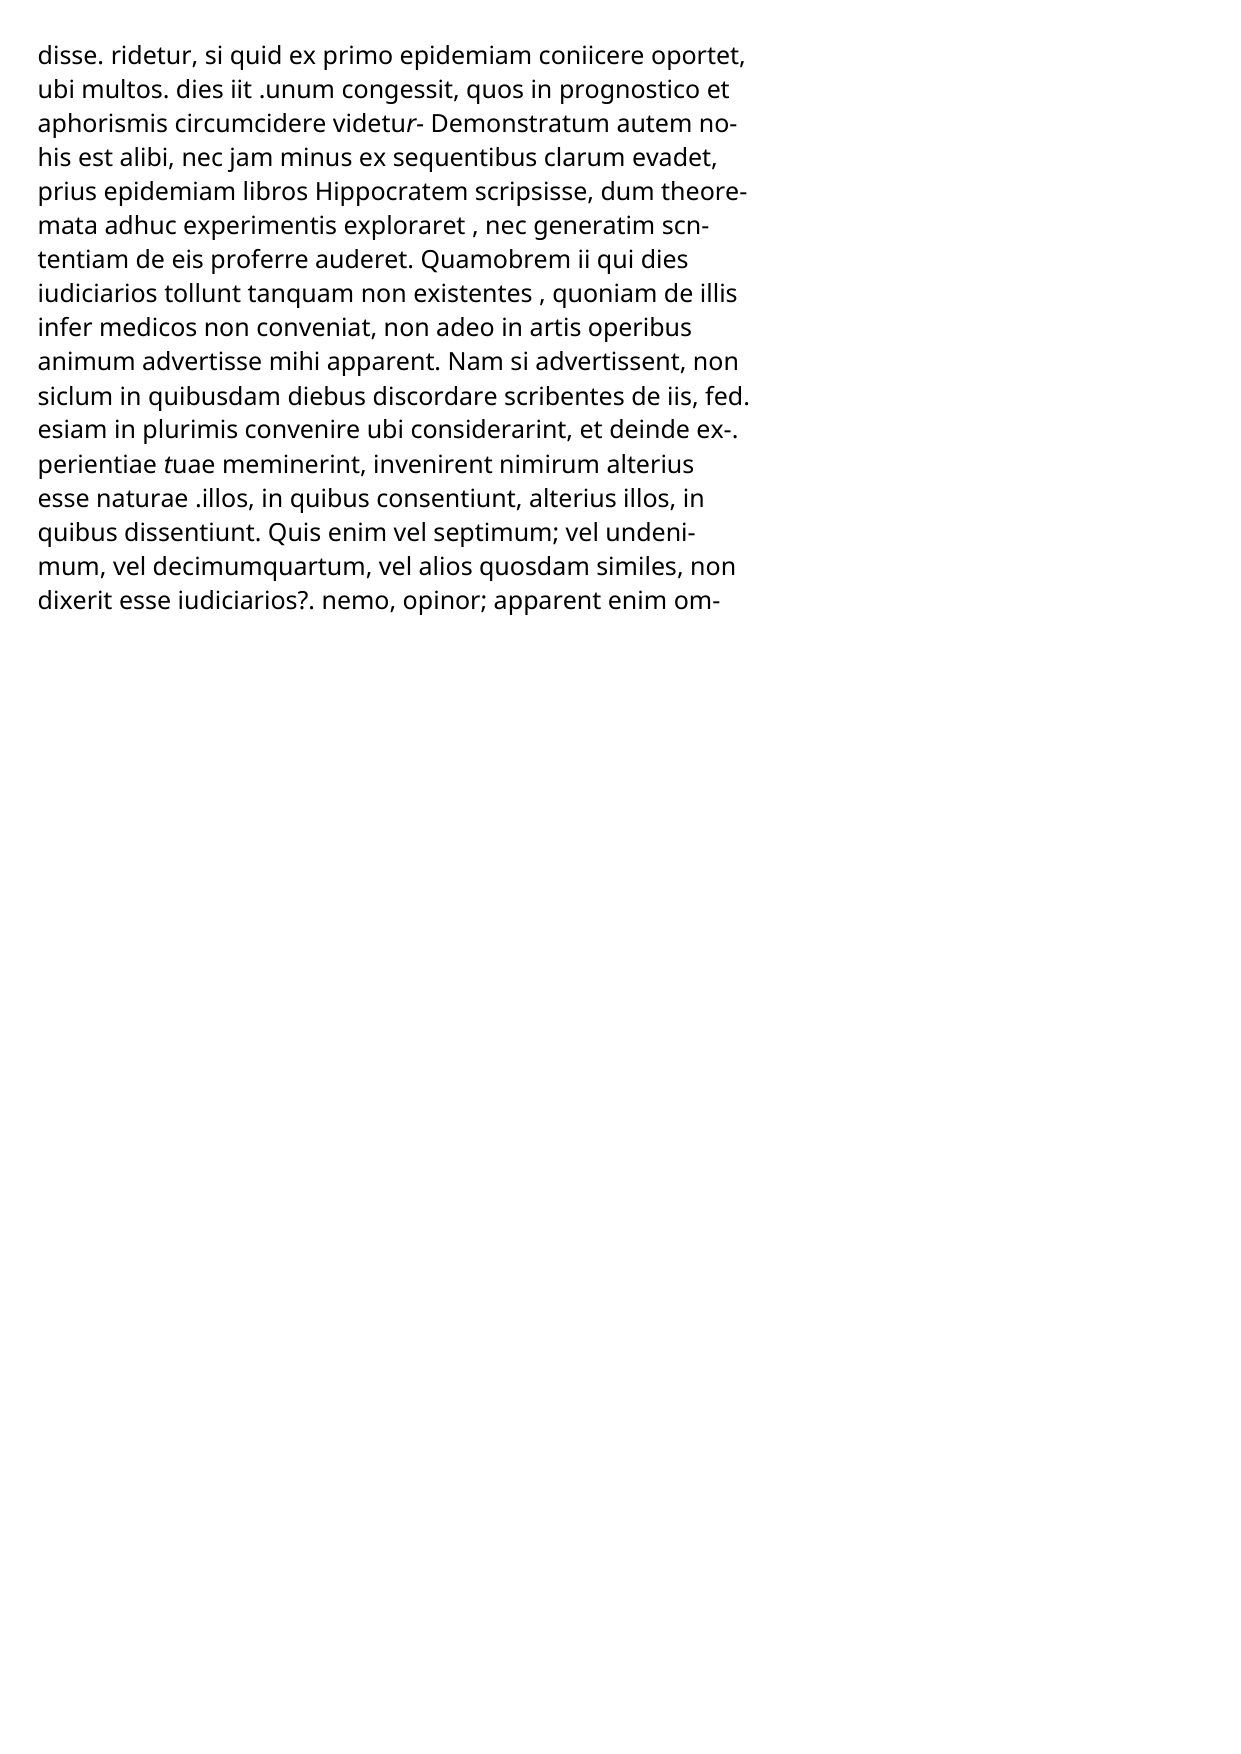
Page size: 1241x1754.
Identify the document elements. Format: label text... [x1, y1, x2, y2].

text disse. ridetur, si quid ex primo epidemiam coniicere oportet, ubi multos. dies iit .unum congessit, quos in prognostico et aphorismis circumcidere videtur- Demonstratum autem no- his est alibi, nec jam minus ex sequentibus clarum evadet, prius epidemiam libros Hippocratem scripsisse, dum theore- mata adhuc experimentis exploraret , nec generatim scn- tentiam de eis proferre auderet. Quamobrem ii qui dies iudiciarios tollunt tanquam non existentes , quoniam de illis infer medicos non conveniat, non adeo in artis operibus animum advertisse mihi apparent. Nam si advertissent, non siclum in quibusdam diebus discordare scribentes de iis, fed. esiam in plurimis convenire ubi considerarint, et deinde ex-. perientiae tuae meminerint, invenirent nimirum alterius esse naturae .illos, in quibus consentiunt, alterius illos, in quibus dissentiunt. Quis enim vel septimum; vel undeni- mum, vel decimumquartum, vel alios quosdam similes, non dixerit esse iudiciarios?. nemo, opinor; apparent enim om- [37, 37, 1203, 617]
